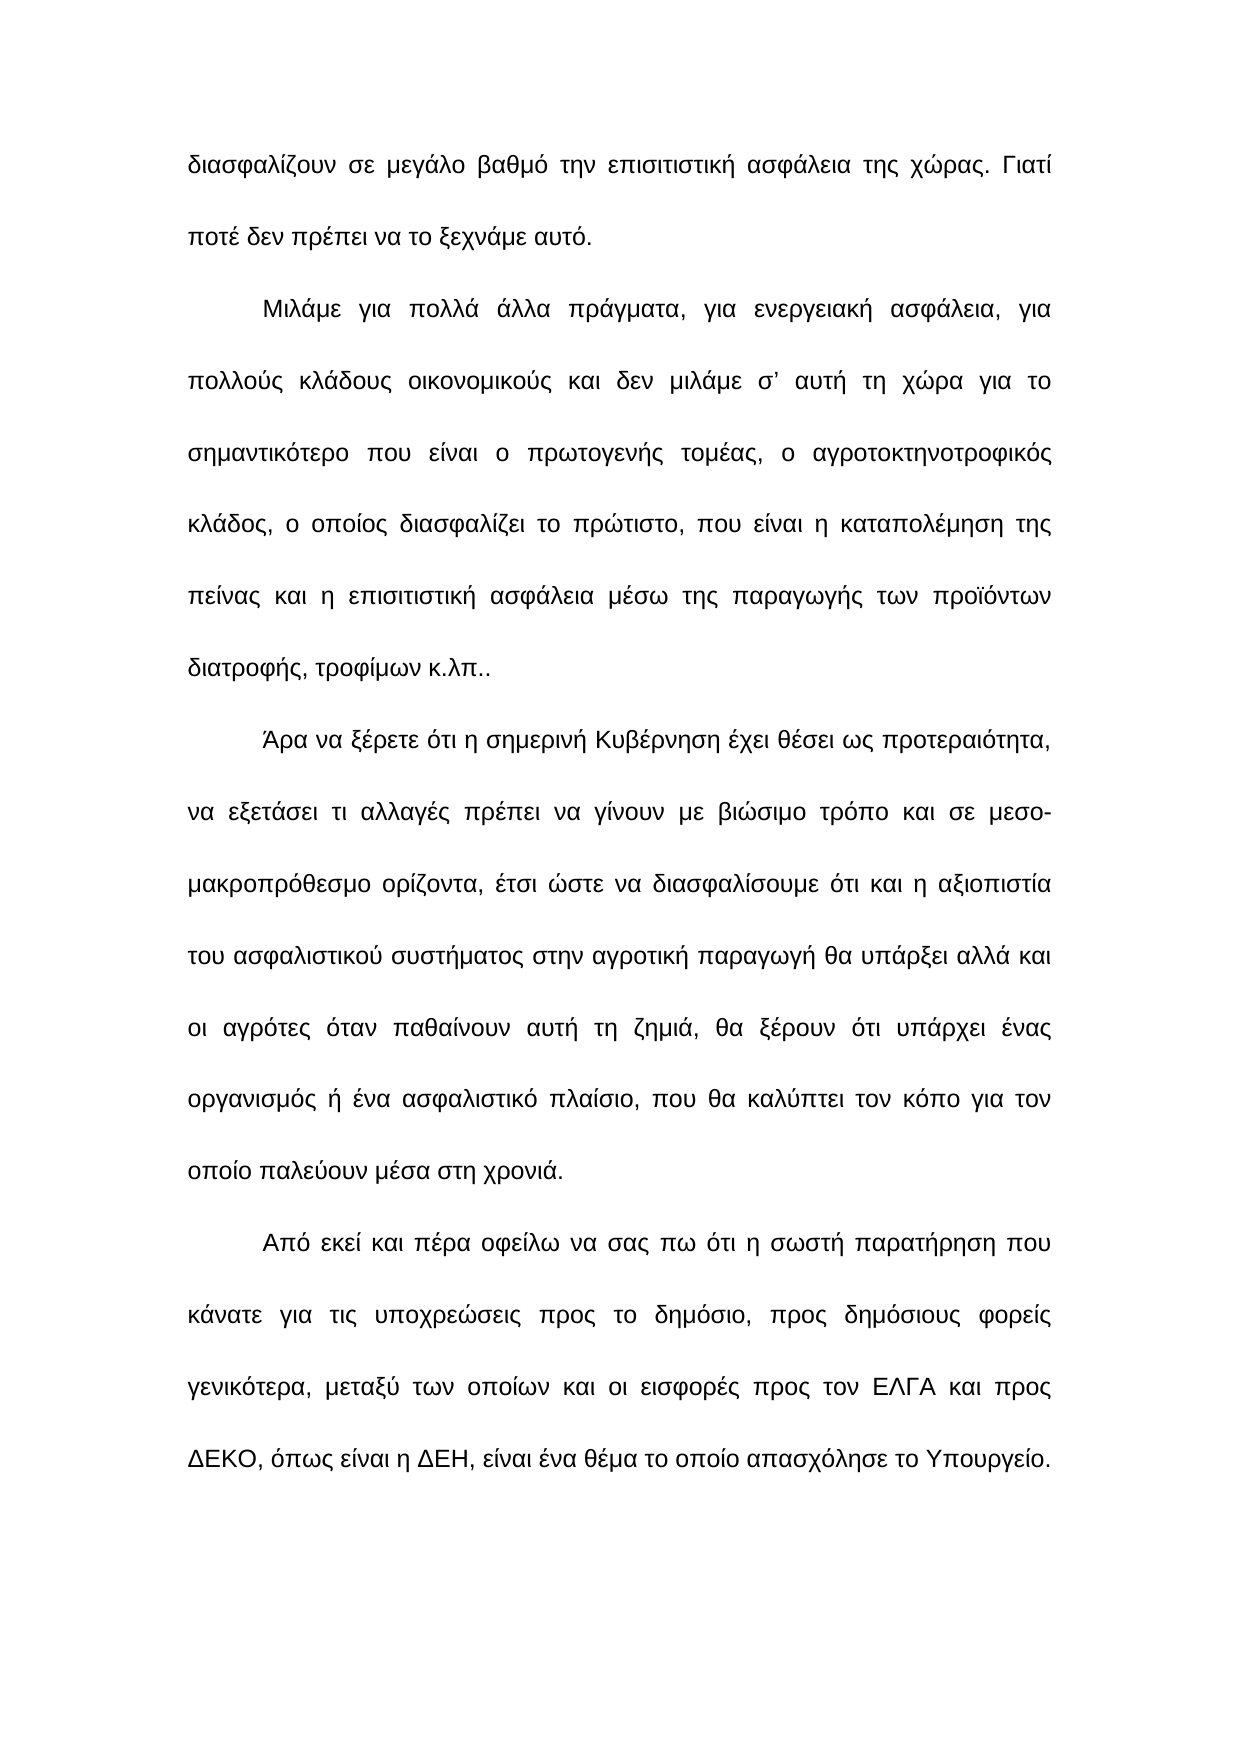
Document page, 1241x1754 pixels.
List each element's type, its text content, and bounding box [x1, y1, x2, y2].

text Από εκεί και πέρα οφείλω να σας πω ότι η σωστή παρατήρηση που κάνατε για τις υποχρεώσεις προς το δημόσιο, προς δημόσιους φορείς γενικότερα, μεταξύ των οποίων και οι εισφορές προς τον ΕΛΓΑ και προς ΔΕΚΟ, όπως είναι η ΔΕΗ, είναι ένα θέμα το οποίο απασχόλησε το Υπουργείο. [187, 1228, 1053, 1472]
text Μιλάμε για πολλά άλλα πράγματα, για ενεργειακή ασφάλεια, για πολλούς κλάδους οικονομικούς και δεν μιλάμε σ’ αυτή τη χώρα για το σημαντικότερο που είναι ο πρωτογενής τομέας, ο αγροτοκτηνοτροφικός κλάδος, ο οποίος διασφαλίζει το πρώτιστο, που είναι η καταπολέμηση της πείνας και η επισιτιστική ασφάλεια μέσω της παραγωγής των προϊόντων διατροφής, τροφίμων κ.λπ.. [187, 294, 1053, 682]
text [187, 150, 1053, 251]
text Άρα να ξέρετε ότι η σημερινή Κυβέρνηση έχει θέσει ως προτεραιότητα, να εξετάσει τι αλλαγές πρέπει να γίνουν με βιώσιμο τρόπο και σε μεσο-μακροπρόθεσμο ορίζοντα, έτσι ώστε να διασφαλίσουμε ότι και η αξιοπιστία του ασφαλιστικού συστήματος στην αγροτική παραγωγή θα υπάρξει αλλά και οι αγρότες όταν παθαίνουν αυτή τη ζημιά, θα ξέρουν ότι υπάρχει ένας οργανισμός ή ένα ασφαλιστικό πλαίσιο, που θα καλύπτει τον κόπο για τον οποίο παλεύουν μέσα στη χρονιά. [187, 725, 1053, 1185]
